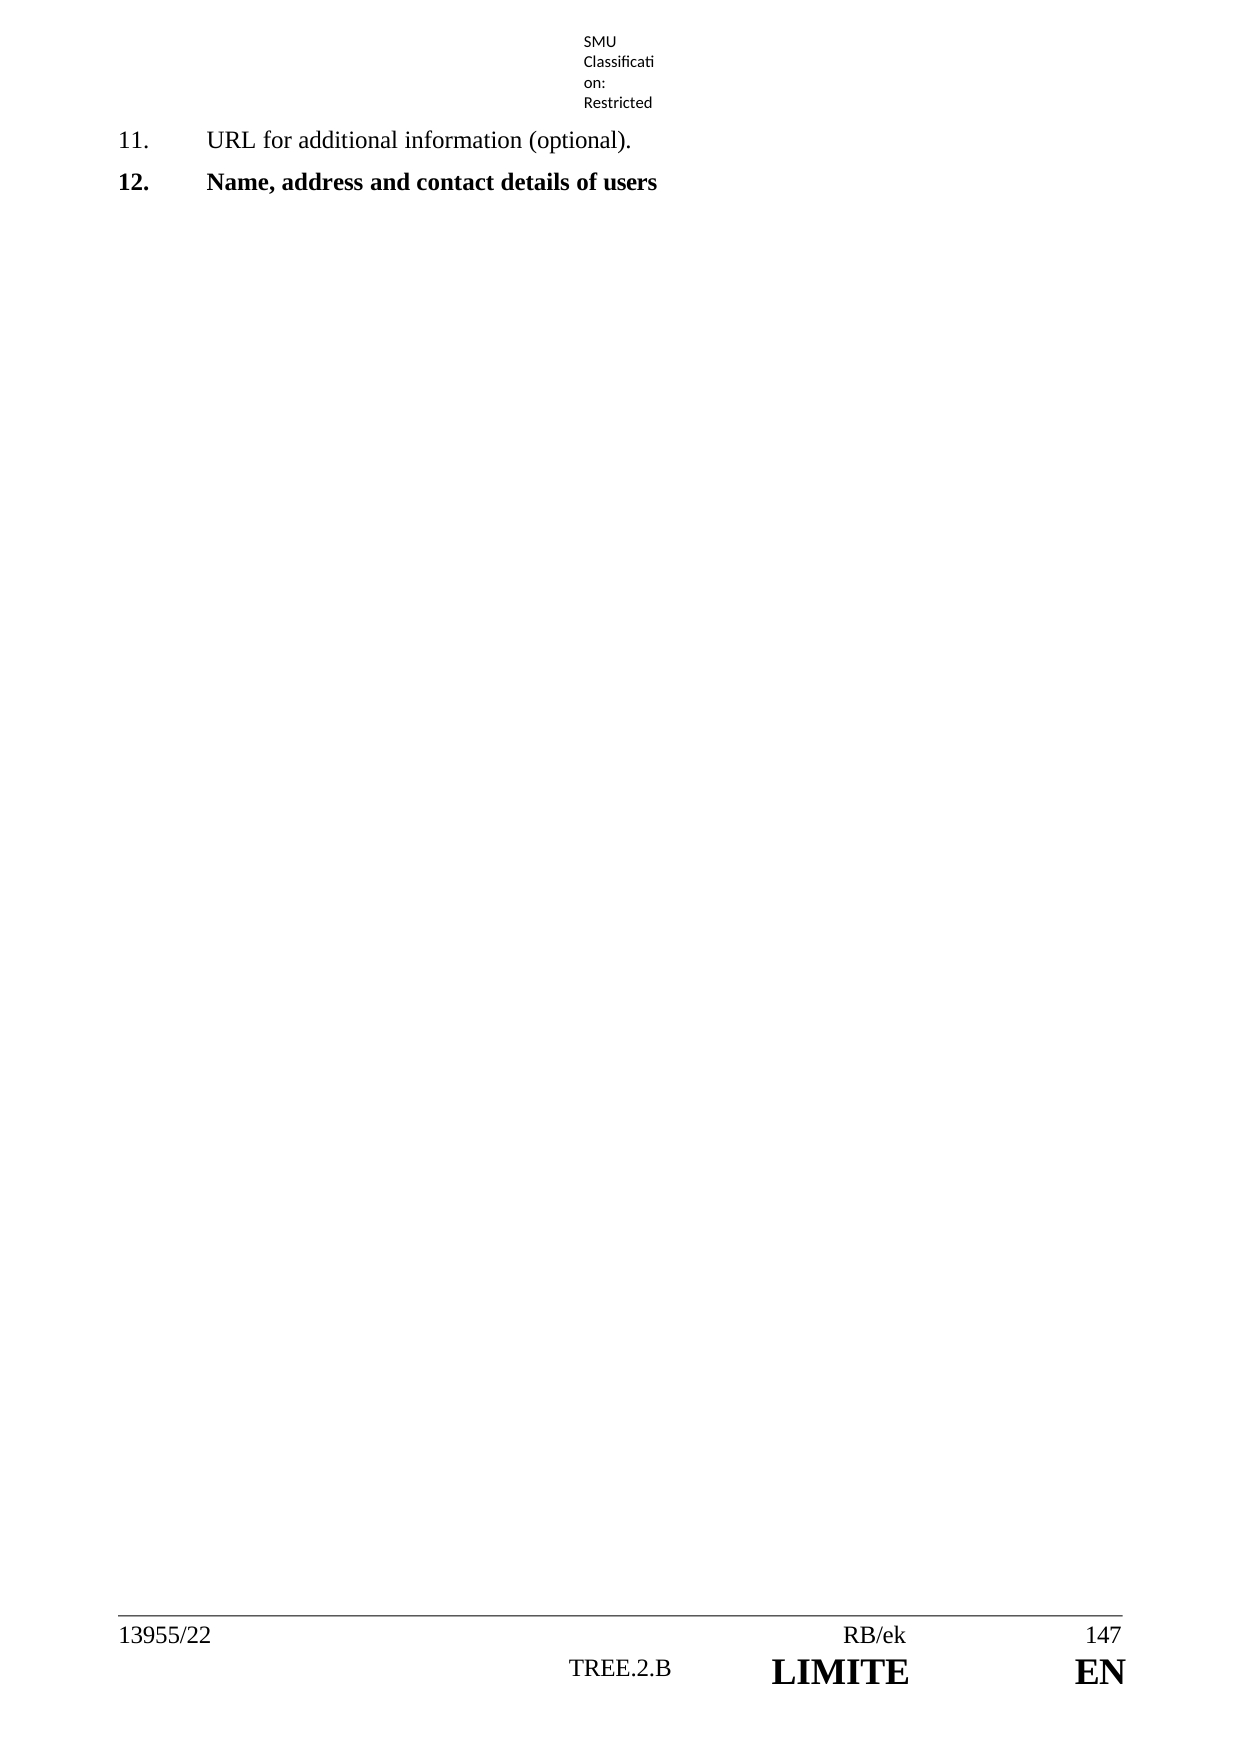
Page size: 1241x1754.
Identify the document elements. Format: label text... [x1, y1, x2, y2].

list Name, address and contact details of users [118, 167, 1134, 196]
list URL for additional information (optional). [118, 125, 1134, 153]
